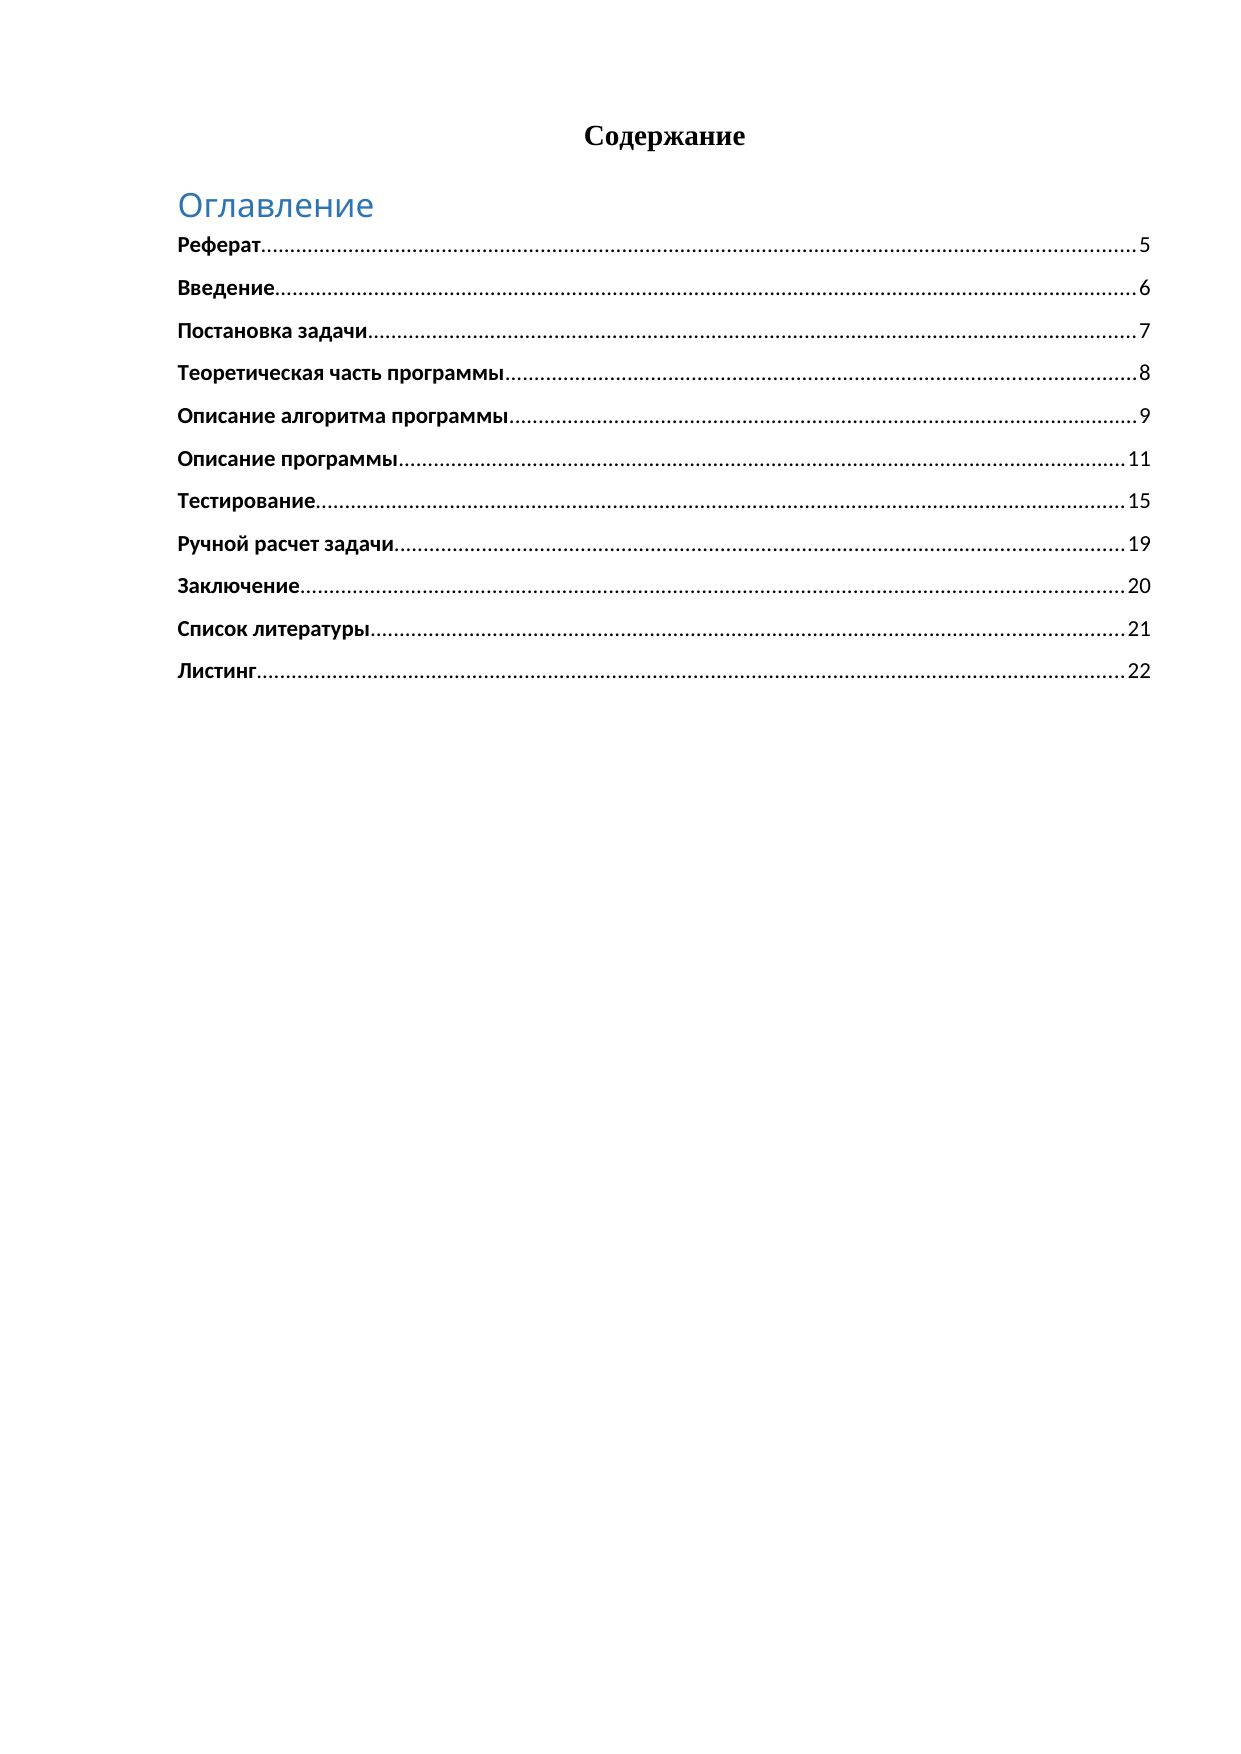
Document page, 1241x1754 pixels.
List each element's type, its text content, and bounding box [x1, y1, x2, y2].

text Содержание [177, 118, 1152, 152]
